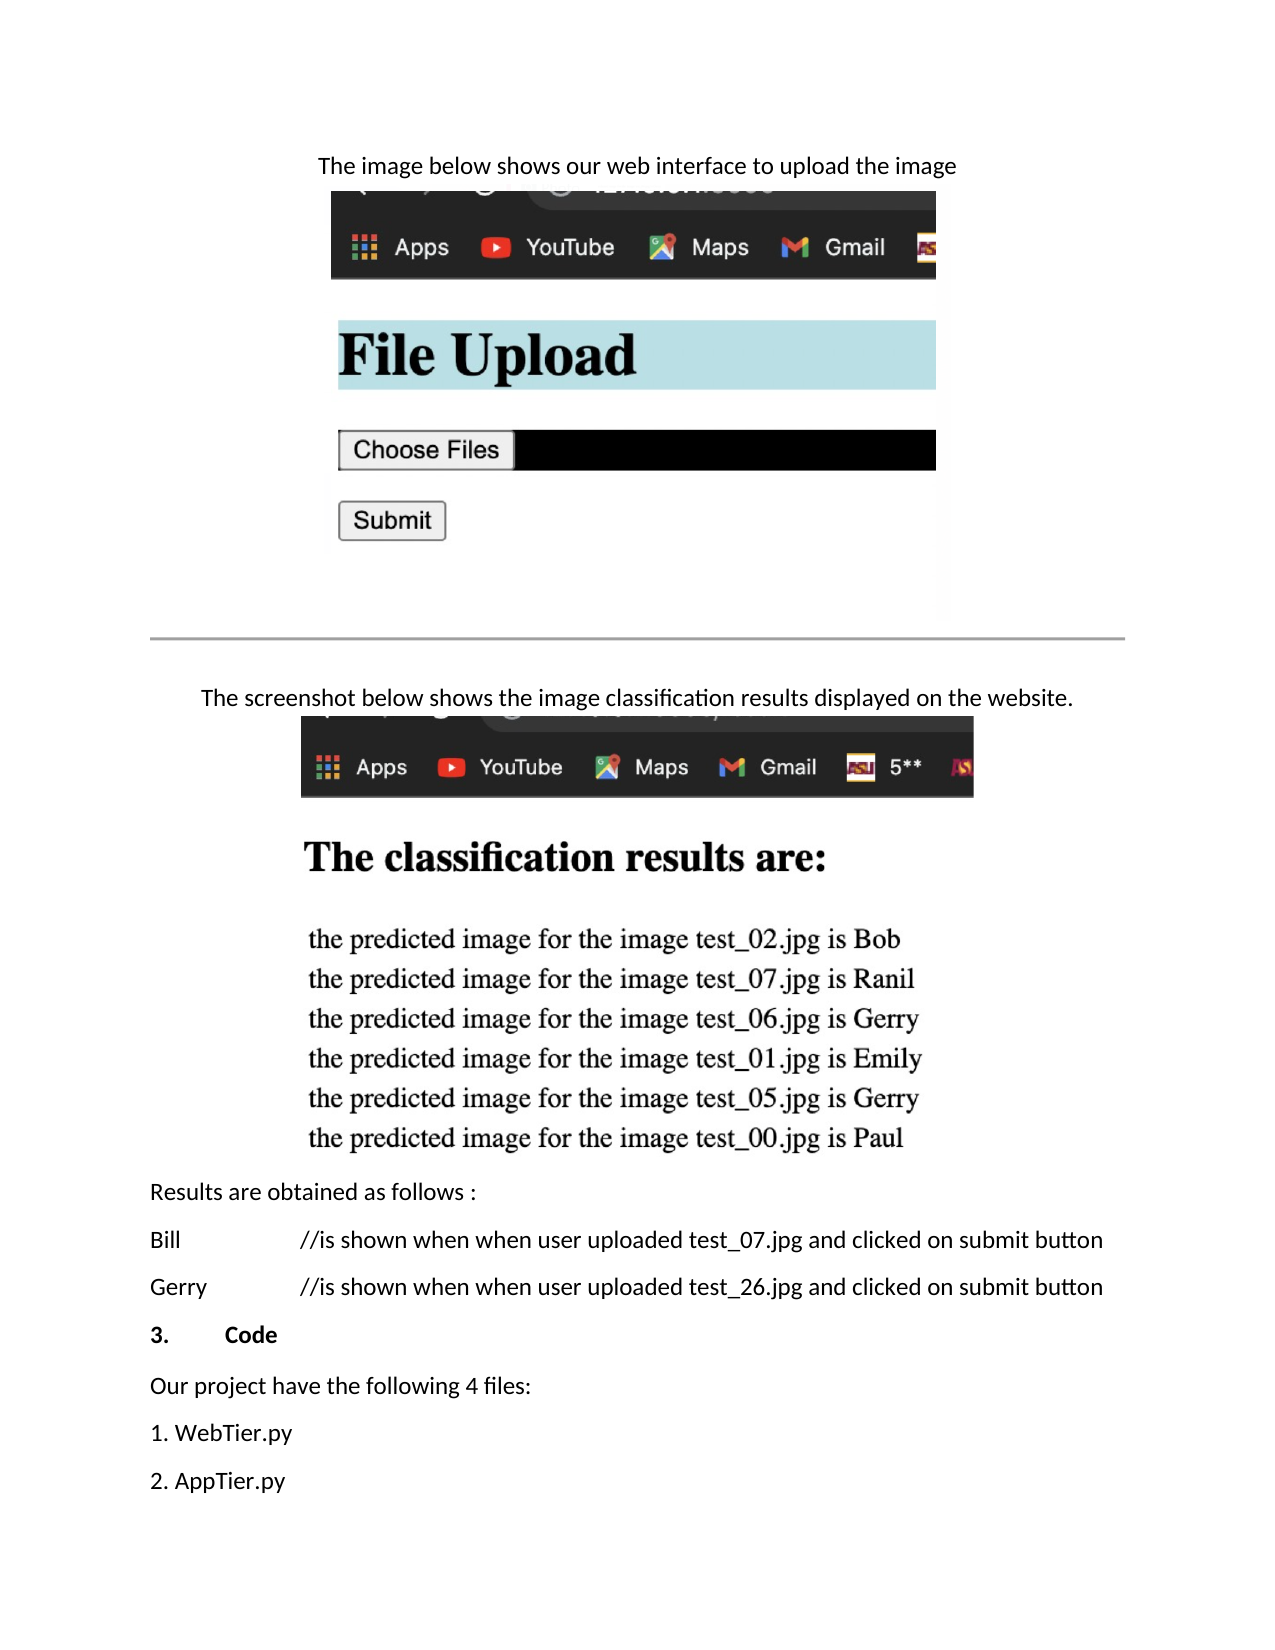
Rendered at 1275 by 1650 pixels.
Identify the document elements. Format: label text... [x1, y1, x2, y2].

picture [323, 184, 952, 621]
subtitle Code [150, 1319, 1125, 1352]
text Our project have the following 4 files: [150, 1370, 1125, 1401]
text Bill //is shown when when user uploaded test_07.jpg and clicked on submit button [150, 1224, 1125, 1254]
text 1. WebTier.py [150, 1417, 1125, 1448]
text Results are obtained as follows : [150, 1176, 1125, 1207]
text Gerry //is shown when when user uploaded test_26.jpg and clicked on submit button [150, 1271, 1125, 1302]
text 2. AppTier.py [150, 1465, 1125, 1496]
picture [301, 716, 974, 1160]
